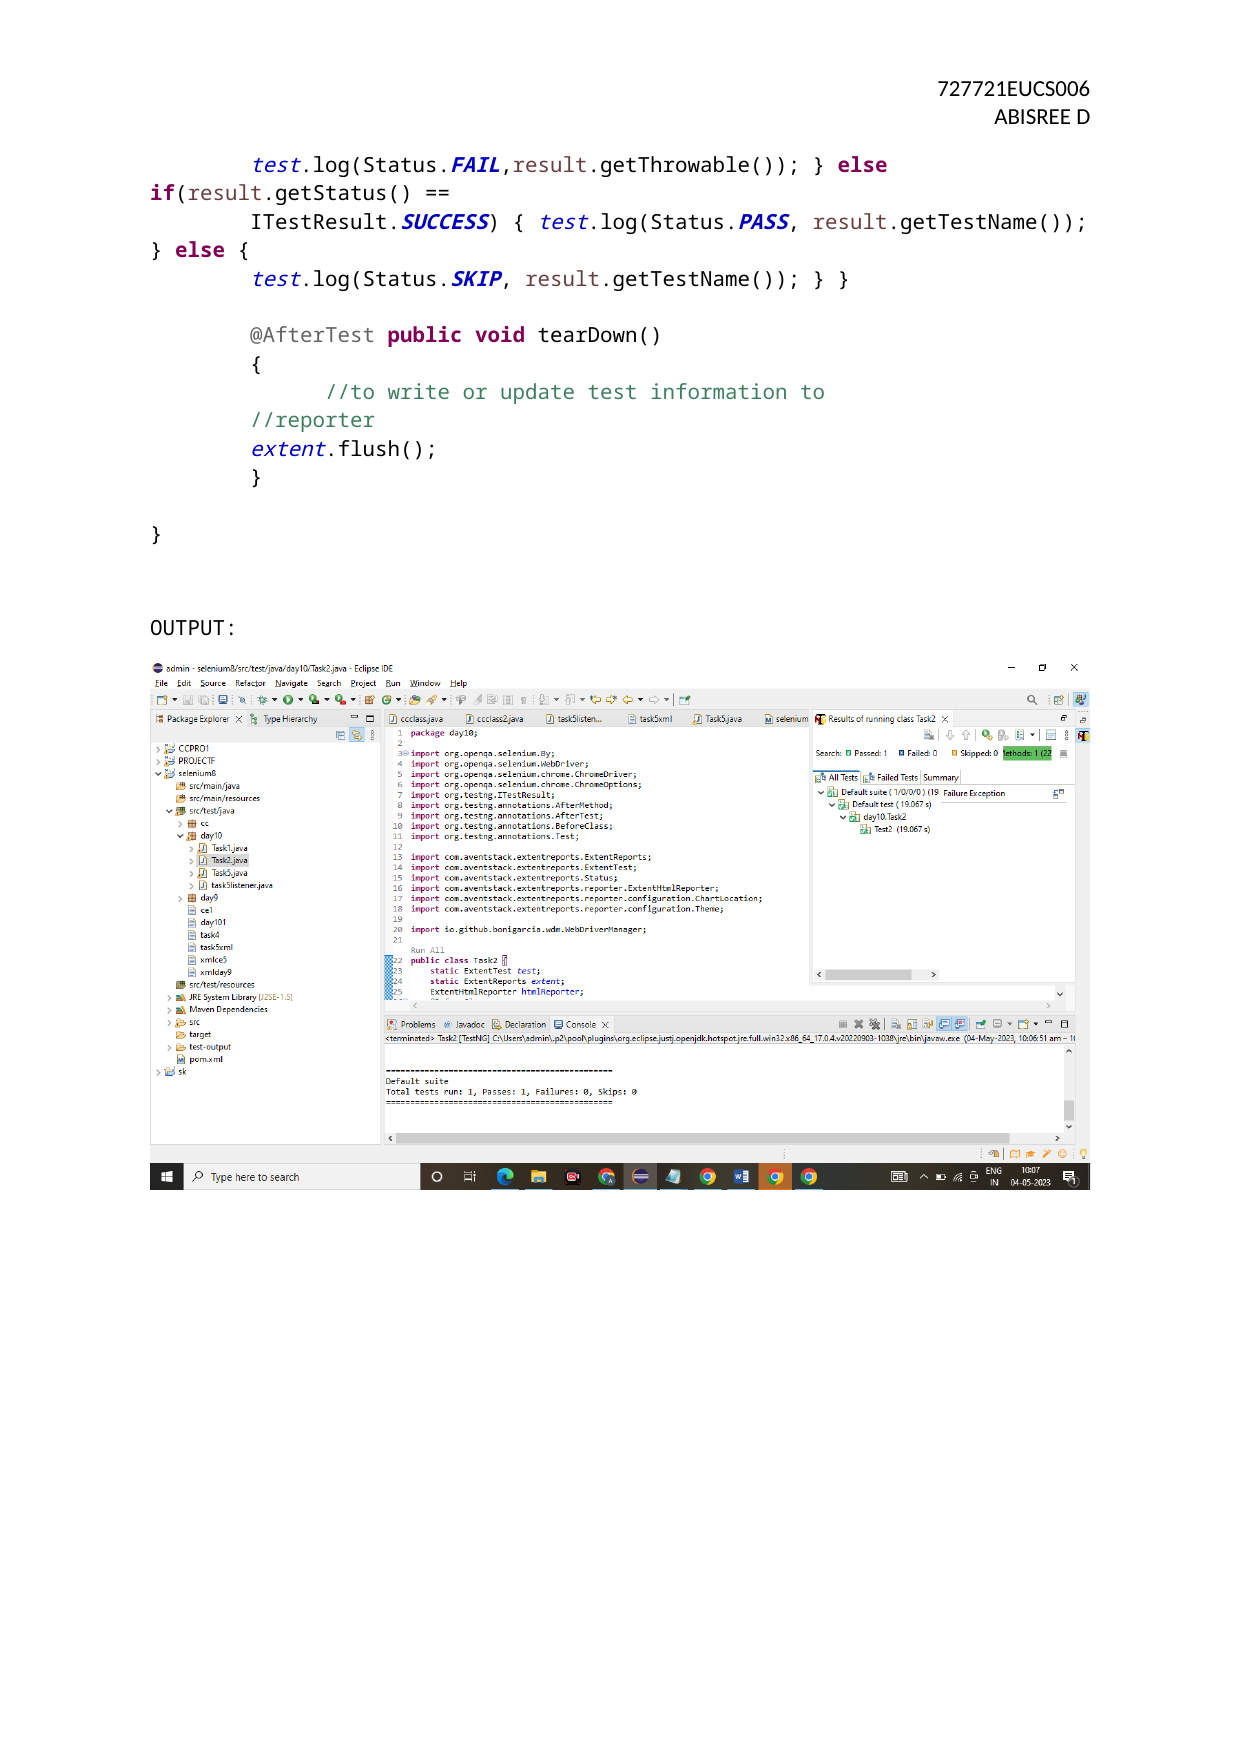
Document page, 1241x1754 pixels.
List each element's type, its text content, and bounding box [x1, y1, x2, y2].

text ITestResult.SUCCESS) { test.log(Status.PASS, result.getTestName()); } else { [150, 207, 1090, 264]
text extent.flush(); [150, 434, 1090, 462]
text } [150, 519, 1090, 547]
text //to write or update test information to [150, 377, 1090, 406]
picture [150, 660, 1091, 1190]
text @AfterTest public void tearDown() [150, 320, 1090, 349]
text OUTPUT: [150, 613, 1090, 642]
text test.log(Status.SKIP, result.getTestName()); } } [150, 264, 1090, 292]
text test.log(Status.FAIL,result.getThrowable()); } else if(result.getStatus() == [150, 150, 1090, 207]
text { [150, 349, 1090, 377]
text } [150, 462, 1090, 491]
text //reporter [150, 406, 1090, 434]
